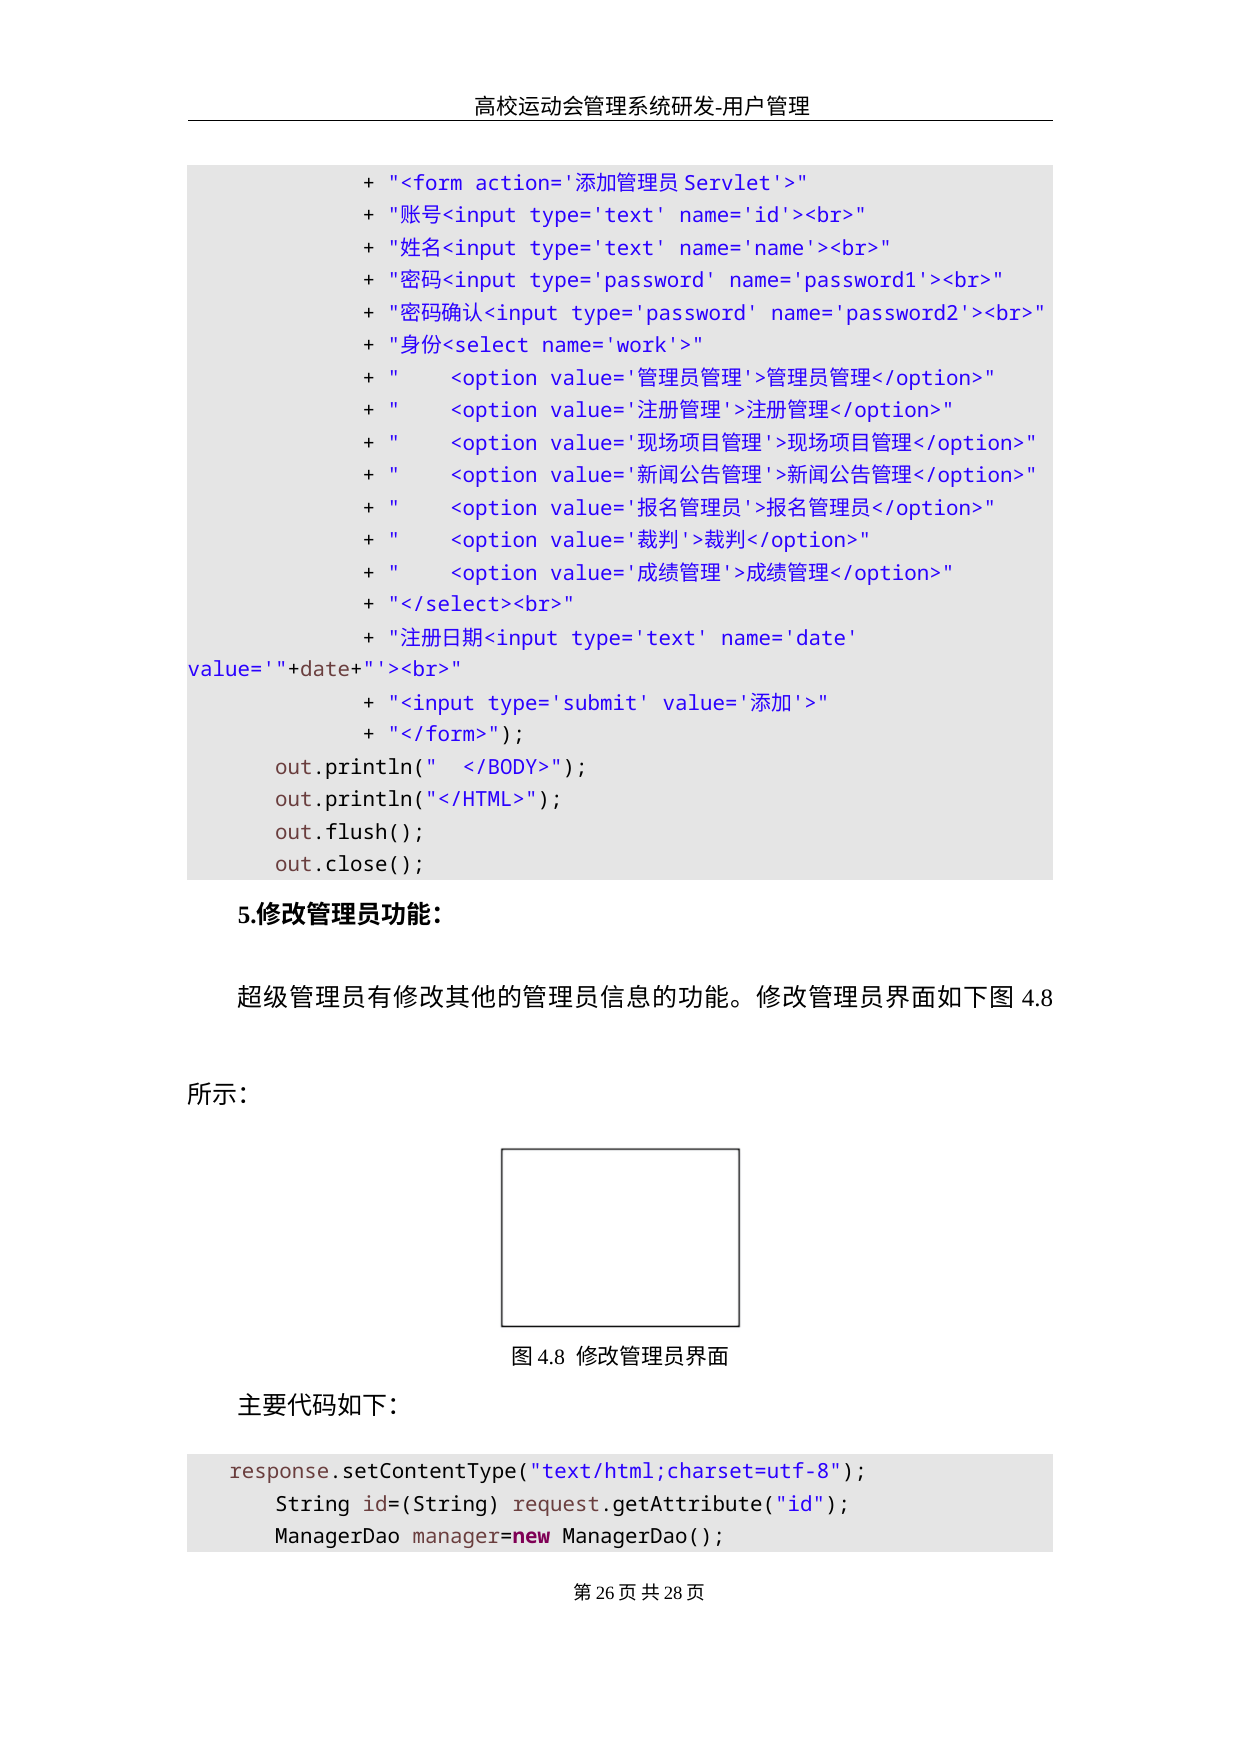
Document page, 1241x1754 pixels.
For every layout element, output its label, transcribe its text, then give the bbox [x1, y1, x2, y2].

text + "<form action='添加管理员Servlet'>" [187, 165, 1053, 197]
text response.setContentType("text/html;charset=utf-8"); [187, 1454, 1053, 1487]
text String id=(String) request.getAttribute("id"); [187, 1487, 1053, 1519]
text 主要代码如下： [187, 1371, 1053, 1436]
text + "账号<input type='text' name='id'><br>" [187, 197, 1053, 230]
text + "密码<input type='password' name='password1'><br>" [187, 262, 1053, 295]
text + " <option value='成绩管理'>成绩管理</option>" [187, 555, 1053, 587]
text + "姓名<input type='text' name='name'><br>" [187, 230, 1053, 262]
text out.println("</HTML>"); [187, 782, 1053, 815]
text out.close(); [187, 847, 1053, 880]
text + "注册日期<input type='text' name='date' value='"+date+"'><br>" [187, 620, 1053, 685]
text + " <option value='现场项目管理'>现场项目管理</option>" [187, 425, 1053, 457]
text + "密码确认<input type='password' name='password2'><br>" [187, 295, 1053, 327]
text + "<input type='submit' value='添加'>" [187, 685, 1053, 717]
text 图4.8 修改管理员界面 [187, 1339, 1053, 1371]
text out.flush(); [187, 815, 1053, 847]
text + " <option value='报名管理员'>报名管理员</option>" [187, 490, 1053, 522]
text + "</form>"); [187, 717, 1053, 750]
text + "</select><br>" [187, 587, 1053, 620]
text out.println(" </BODY>"); [187, 750, 1053, 782]
text + " <option value='管理员管理'>管理员管理</option>" [187, 360, 1053, 392]
text ManagerDao manager=new ManagerDao(); [187, 1519, 1053, 1552]
text + " <option value='新闻公告管理'>新闻公告管理</option>" [187, 457, 1053, 490]
text + " <option value='裁判'>裁判</option>" [187, 522, 1053, 555]
text 超级管理员有修改其他的管理员信息的功能。修改管理员界面如下图4.8所示： [187, 963, 1053, 1126]
text + " <option value='注册管理'>注册管理</option>" [187, 392, 1053, 425]
text + "身份<select name='work'>" [187, 327, 1053, 360]
text 5.修改管理员功能： [187, 880, 1053, 945]
